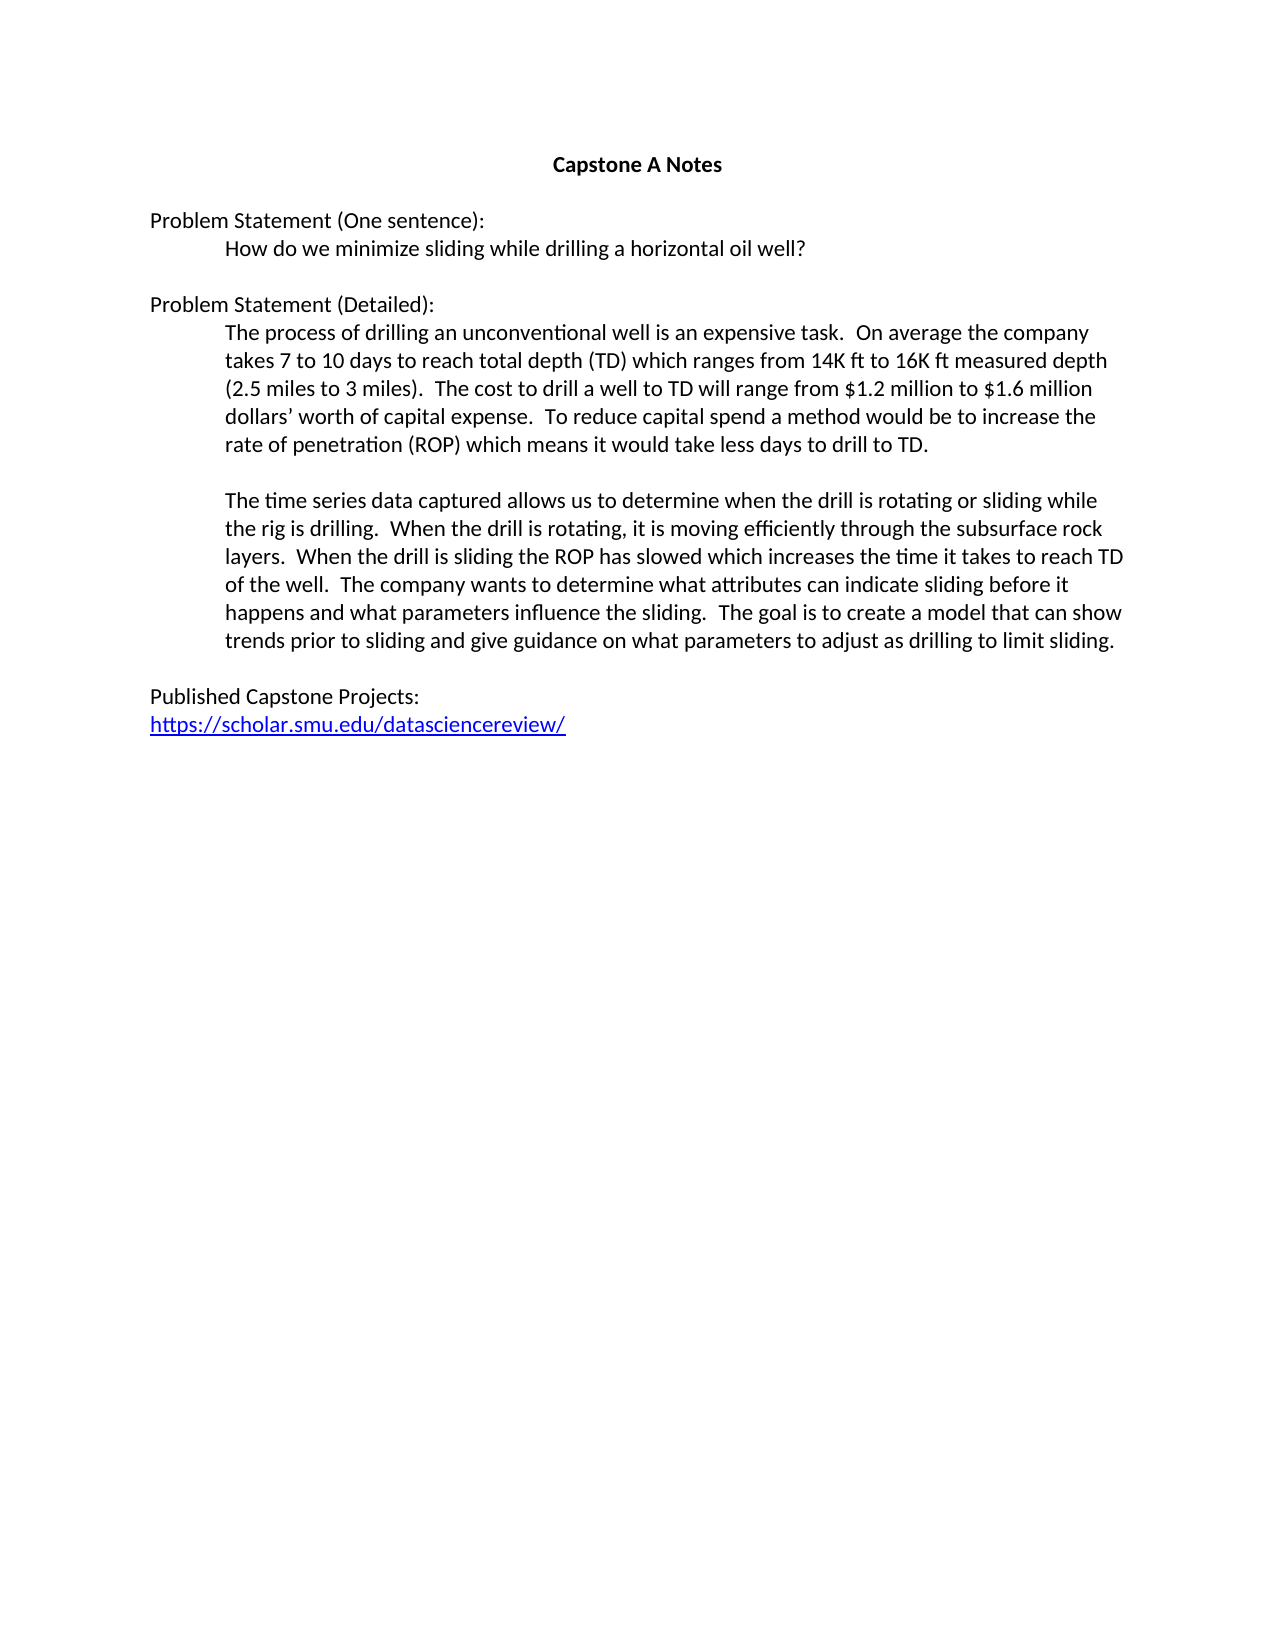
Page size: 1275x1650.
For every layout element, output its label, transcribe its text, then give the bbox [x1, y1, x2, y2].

text Problem Statement (One sentence): [150, 206, 1125, 234]
text The process of drilling an unconventional well is an expensive task. On average the company takes 7 to 10 days to reach total depth (TD) which ranges from 14K ft to 16K ft measured depth (2.5 miles to 3 miles). The cost to drill a well to TD will range from $1.2 million to $1.6 million dollars’ worth of capital expense. To reduce capital spend a method would be to increase the rate of penetration (ROP) which means it would take less days to drill to TD. [225, 318, 1125, 458]
text Capstone A Notes [150, 150, 1125, 178]
text How do we minimize sliding while drilling a horizontal oil well? [225, 234, 1125, 262]
text The time series data captured allows us to determine when the drill is rotating or sliding while the rig is drilling. When the drill is rotating, it is moving efficiently through the subsurface rock layers. When the drill is sliding the ROP has slowed which increases the time it takes to reach TD of the well. The company wants to determine what attributes can indicate sliding before it happens and what parameters influence the sliding. The goal is to create a model that can show trends prior to sliding and give guidance on what parameters to adjust as drilling to limit sliding. [225, 486, 1125, 654]
text Problem Statement (Detailed): [150, 290, 1125, 318]
text https://scholar.smu.edu/datasciencereview/ [150, 710, 1125, 738]
text Published Capstone Projects: [150, 682, 1125, 710]
